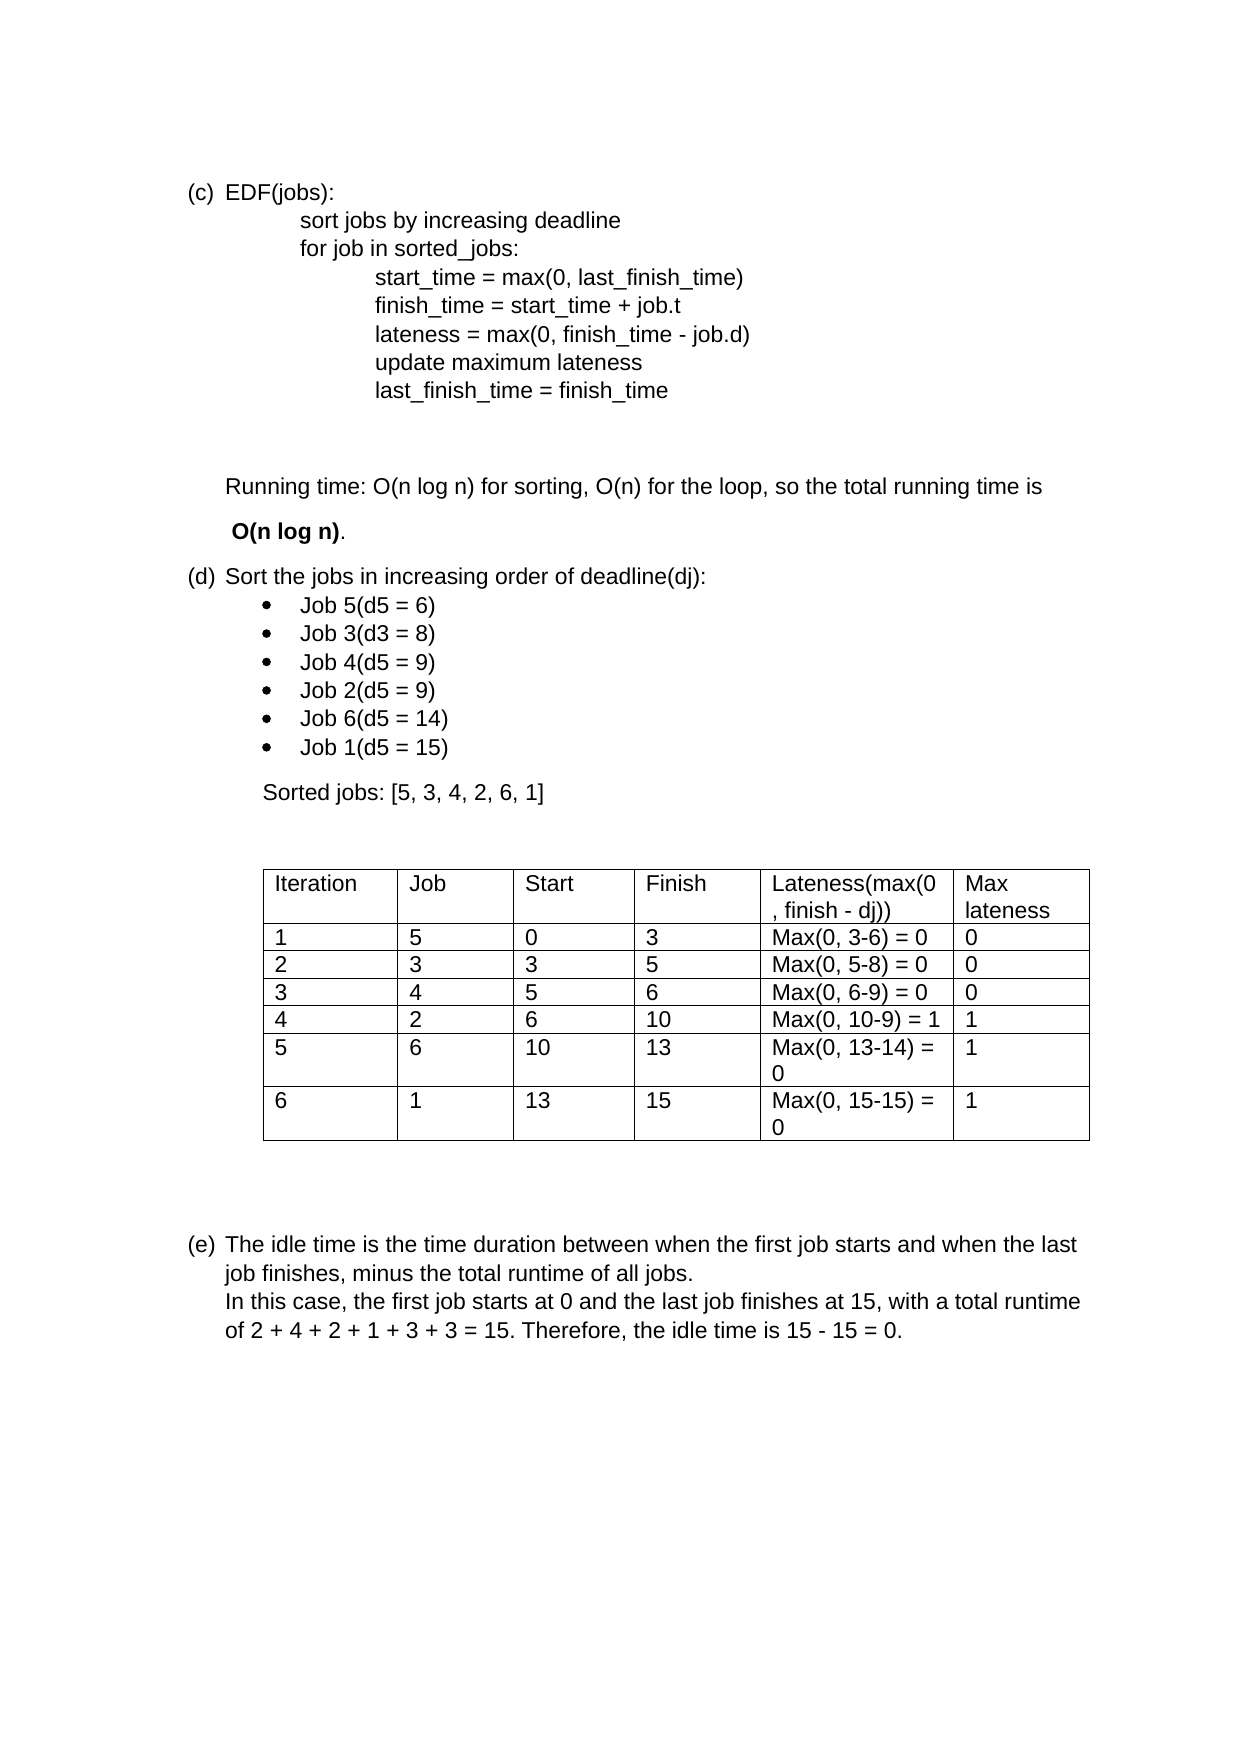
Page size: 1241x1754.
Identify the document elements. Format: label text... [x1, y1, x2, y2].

table_cell Max(0, 5-8) = 0 [761, 951, 953, 978]
table_header Iteration [264, 870, 397, 923]
table_cell 4 [264, 1006, 397, 1032]
text O(n log n). [150, 518, 1090, 544]
table_cell Max(0, 13-14) = 0 [761, 1034, 953, 1086]
table_cell Max(0, 6-9) = 0 [761, 979, 953, 1005]
table_cell 0 [954, 951, 1089, 978]
table_cell 10 [514, 1034, 634, 1086]
text Running time: O(n log n) for sorting, O(n) for the loop, so the total running time is [150, 473, 1090, 499]
table_cell 15 [635, 1087, 760, 1140]
table_cell 13 [635, 1034, 760, 1086]
table_cell 1 [264, 924, 397, 950]
table_cell 1 [954, 1087, 1089, 1140]
list for job in sorted_jobs: [300, 235, 1090, 262]
list EDF(jobs): [187, 178, 1090, 205]
text Sorted jobs: [5, 3, 4, 2, 6, 1] [262, 779, 1090, 805]
table_cell 6 [398, 1034, 513, 1086]
table_header Job [398, 870, 513, 923]
table_cell 0 [514, 924, 634, 950]
list In this case, the first job starts at 0 and the last job finishes at 15, with a total runtime of 2 + 4 + 2 + 1 + 3 + 3 = 15. Therefore, the idle time is 15 - 15 = 0. [225, 1288, 1090, 1343]
table_cell 1 [398, 1087, 513, 1140]
table_cell 2 [398, 1006, 513, 1032]
table_cell 3 [264, 979, 397, 1005]
table_cell 0 [954, 924, 1089, 950]
table_header Lateness(max(0, finish - dj)) [761, 870, 953, 923]
table_cell 10 [635, 1006, 760, 1032]
table_cell 2 [264, 951, 397, 978]
list Job 5(d5 = 6) [262, 592, 1090, 618]
table_cell Max(0, 10-9) = 1 [761, 1006, 953, 1032]
table_cell 0 [954, 979, 1089, 1005]
table_header Max lateness [954, 870, 1089, 923]
table_cell 5 [514, 979, 634, 1005]
table_cell 4 [398, 979, 513, 1005]
table_cell 13 [514, 1087, 634, 1140]
list The idle time is the time duration between when the first job starts and when the last job finishes, minus the total runtime of all jobs. [187, 1231, 1090, 1286]
list finish_time = start_time + job.t [300, 292, 1090, 318]
list Job 1(d5 = 15) [262, 734, 1090, 760]
list lateness = max(0, finish_time - job.d) [300, 321, 1090, 347]
list sort jobs by increasing deadline [300, 207, 1090, 233]
table_header Start [514, 870, 634, 923]
list Job 3(d3 = 8) [262, 620, 1090, 646]
table_cell 6 [635, 979, 760, 1005]
list start_time = max(0, last_finish_time) [300, 264, 1090, 290]
table_cell 5 [264, 1034, 397, 1086]
table_cell 5 [635, 951, 760, 978]
table_cell 6 [264, 1087, 397, 1140]
list last_finish_time = finish_time [300, 377, 1090, 404]
list Job 2(d5 = 9) [262, 677, 1090, 703]
table_cell Max(0, 3-6) = 0 [761, 924, 953, 950]
table_cell 1 [954, 1034, 1089, 1086]
table_cell Max(0, 15-15) = 0 [761, 1087, 953, 1140]
table_cell 1 [954, 1006, 1089, 1032]
table_cell 5 [398, 924, 513, 950]
table_cell 3 [398, 951, 513, 978]
list Job 4(d5 = 9) [262, 648, 1090, 675]
table_cell 3 [514, 951, 634, 978]
table_cell 6 [514, 1006, 634, 1032]
list Job 6(d5 = 14) [262, 705, 1090, 732]
list Sort the jobs in increasing order of deadline(dj): [187, 563, 1090, 589]
table_cell 3 [635, 924, 760, 950]
list update maximum lateness [300, 349, 1090, 375]
table_header Finish [635, 870, 760, 923]
